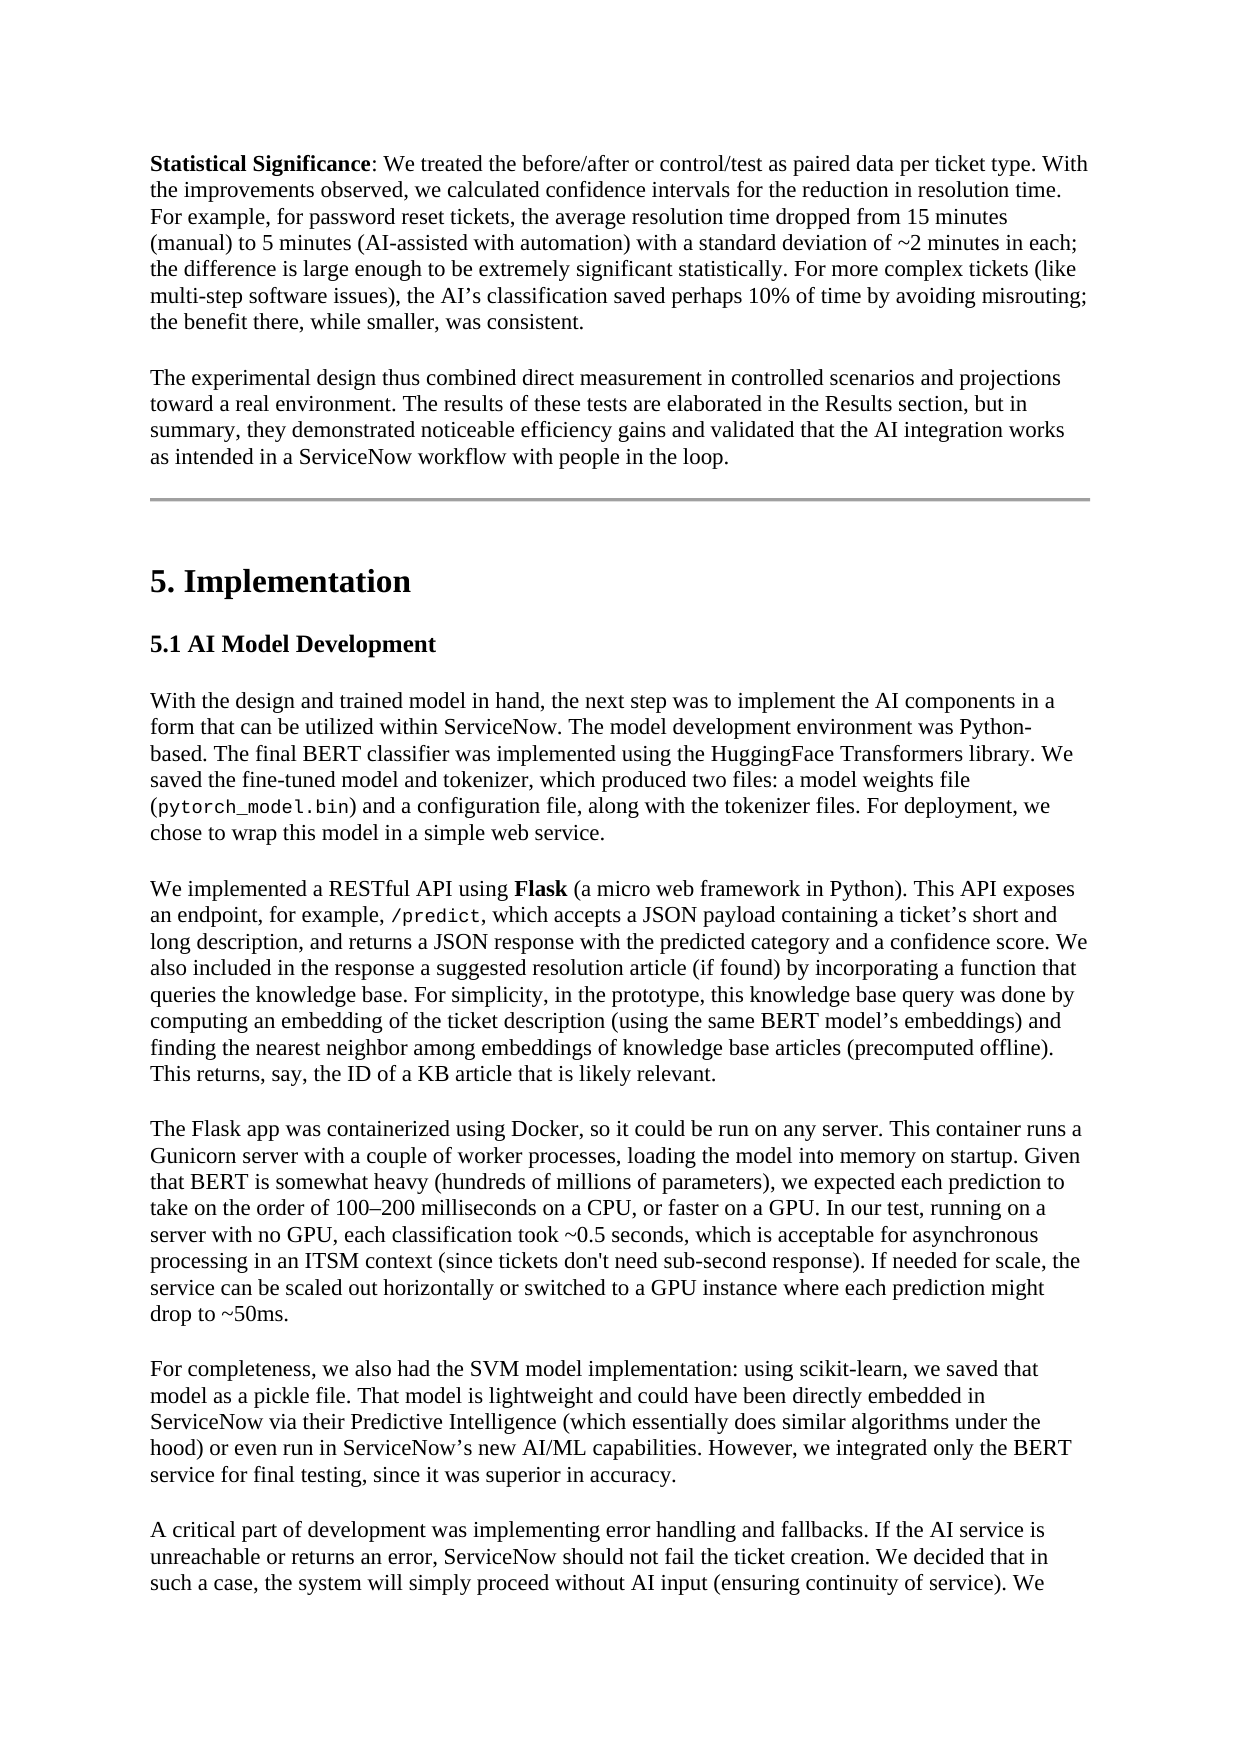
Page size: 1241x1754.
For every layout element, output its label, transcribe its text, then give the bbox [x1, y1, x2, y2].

text We implemented a RESTful API using Flask (a micro web framework in Python). This API exposes an endpoint, for example, /predict, which accepts a JSON payload containing a ticket’s short and long description, and returns a JSON response with the predicted category and a confidence score. We also included in the response a suggested resolution article (if found) by incorporating a function that queries the knowledge base. For simplicity, in the prototype, this knowledge base query was done by computing an embedding of the ticket description (using the same BERT model’s embeddings) and finding the nearest neighbor among embeddings of knowledge base articles (precomputed offline). This returns, say, the ID of a KB article that is likely relevant. [150, 875, 1090, 1086]
text 5.1 AI Model Development [150, 629, 1090, 658]
text With the design and trained model in hand, the next step was to implement the AI components in a form that can be utilized within ServiceNow. The model development environment was Python-based. The final BERT classifier was implemented using the HuggingFace Transformers library. We saved the fine-tuned model and tokenizer, which produced two files: a model weights file (pytorch_model.bin) and a configuration file, along with the tokenizer files. For deployment, we chose to wrap this model in a simple web service. [150, 687, 1090, 846]
text The experimental design thus combined direct measurement in controlled scenarios and projections toward a real environment. The results of these tests are elaborated in the Results section, but in summary, they demonstrated noticeable efficiency gains and validated that the AI integration works as intended in a ServiceNow workflow with people in the loop. [150, 364, 1090, 469]
text The Flask app was containerized using Docker, so it could be run on any server. This container runs a Gunicorn server with a couple of worker processes, loading the model into memory on startup. Given that BERT is somewhat heavy (hundreds of millions of parameters), we expected each prediction to take on the order of 100–200 milliseconds on a CPU, or faster on a GPU. In our test, running on a server with no GPU, each classification took ~0.5 seconds, which is acceptable for asynchronous processing in an ITSM context (since tickets don't need sub-second response). If needed for scale, the service can be scaled out horizontally or switched to a GPU instance where each prediction might drop to ~50ms. [150, 1115, 1090, 1326]
text Statistical Significance: We treated the before/after or control/test as paired data per ticket type. With the improvements observed, we calculated confidence intervals for the reduction in resolution time. For example, for password reset tickets, the average resolution time dropped from 15 minutes (manual) to 5 minutes (AI-assisted with automation) with a standard deviation of ~2 minutes in each; the difference is large enough to be extremely significant statistically. For more complex tickets (like multi-step software issues), the AI’s classification saved perhaps 10% of time by avoiding misrouting; the benefit there, while smaller, was consistent. [150, 150, 1090, 334]
text 5. Implementation [150, 561, 1090, 600]
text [150, 1516, 1090, 1595]
text For completeness, we also had the SVM model implementation: using scikit-learn, we saved that model as a pickle file. That model is lightweight and could have been directly embedded in ServiceNow via their Predictive Intelligence (which essentially does similar algorithms under the hood) or even run in ServiceNow’s new AI/ML capabilities. However, we integrated only the BERT service for final testing, since it was superior in accuracy. [150, 1355, 1090, 1487]
